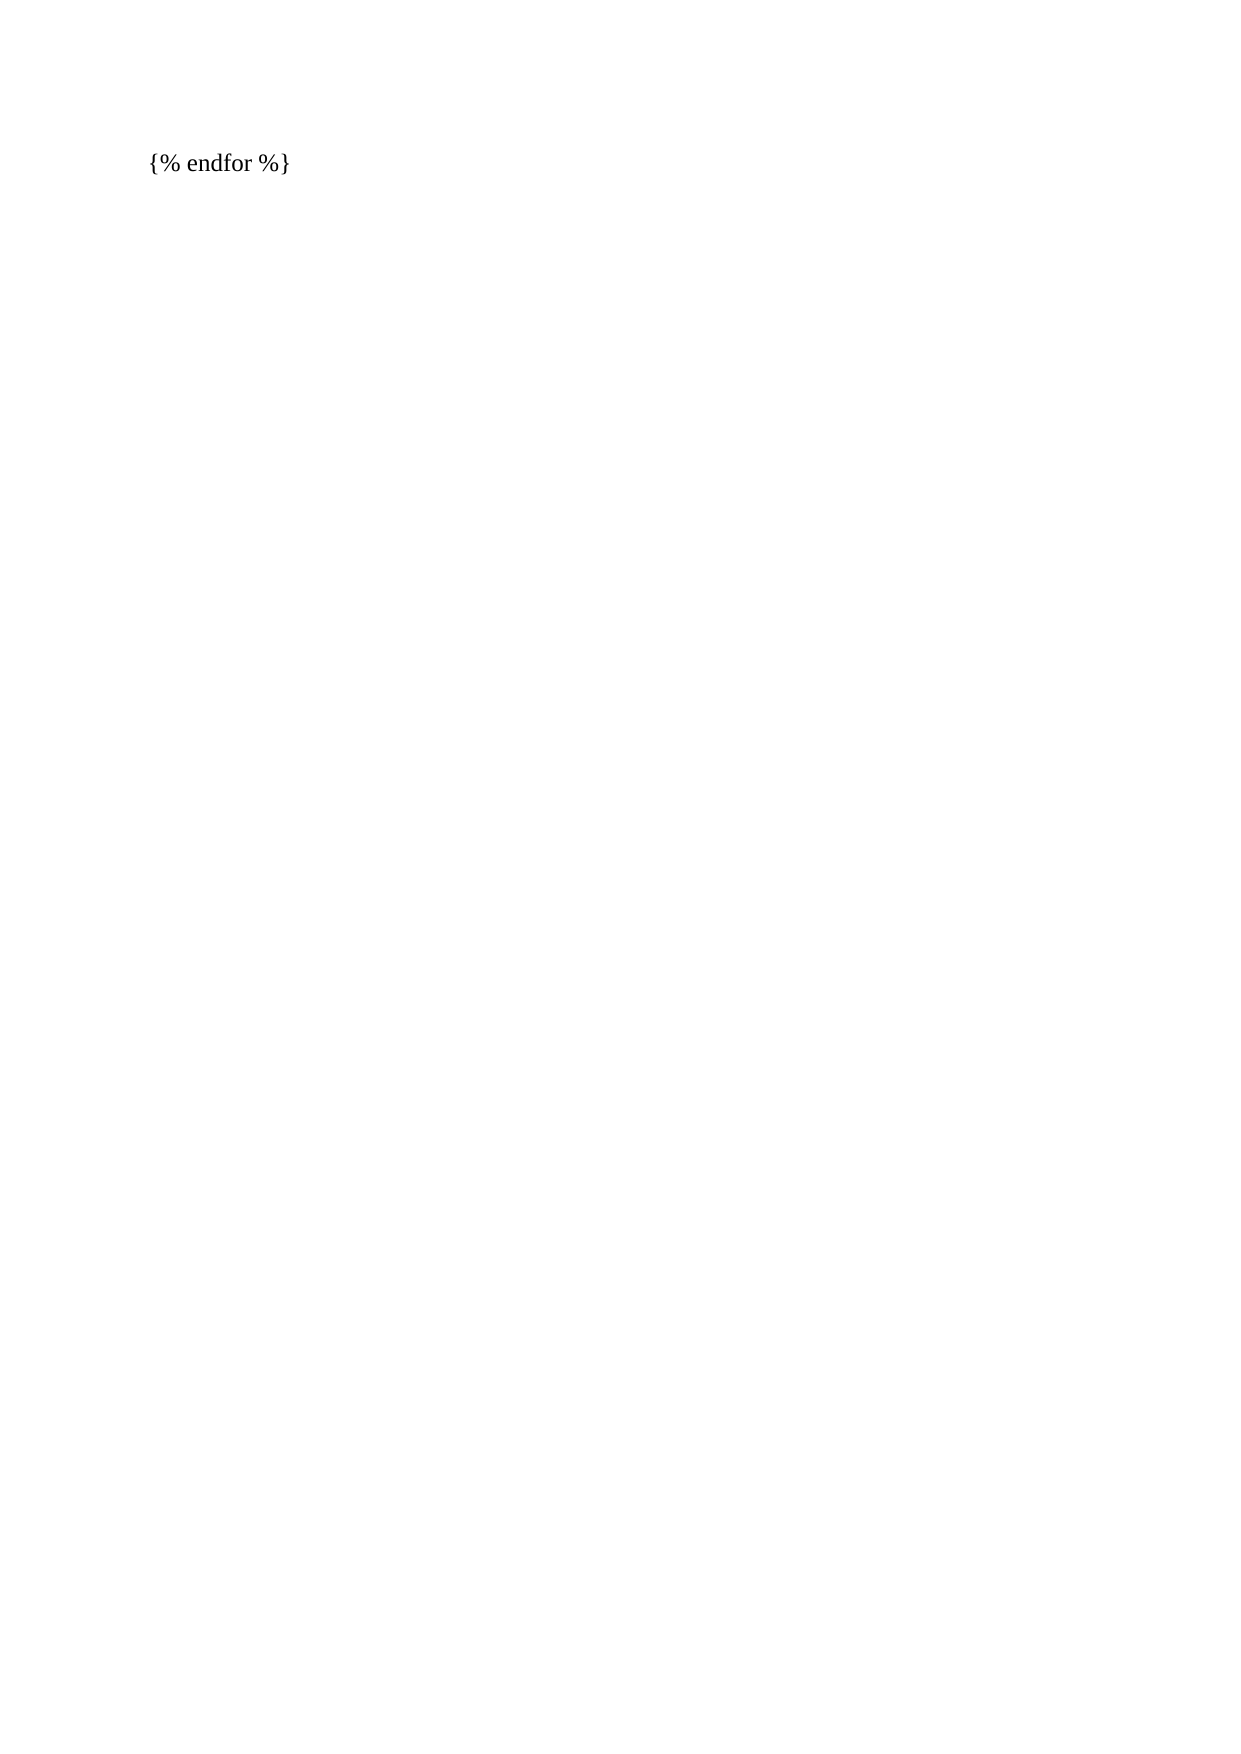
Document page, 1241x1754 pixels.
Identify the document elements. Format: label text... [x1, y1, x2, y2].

text {% endfor %} [148, 148, 1152, 176]
